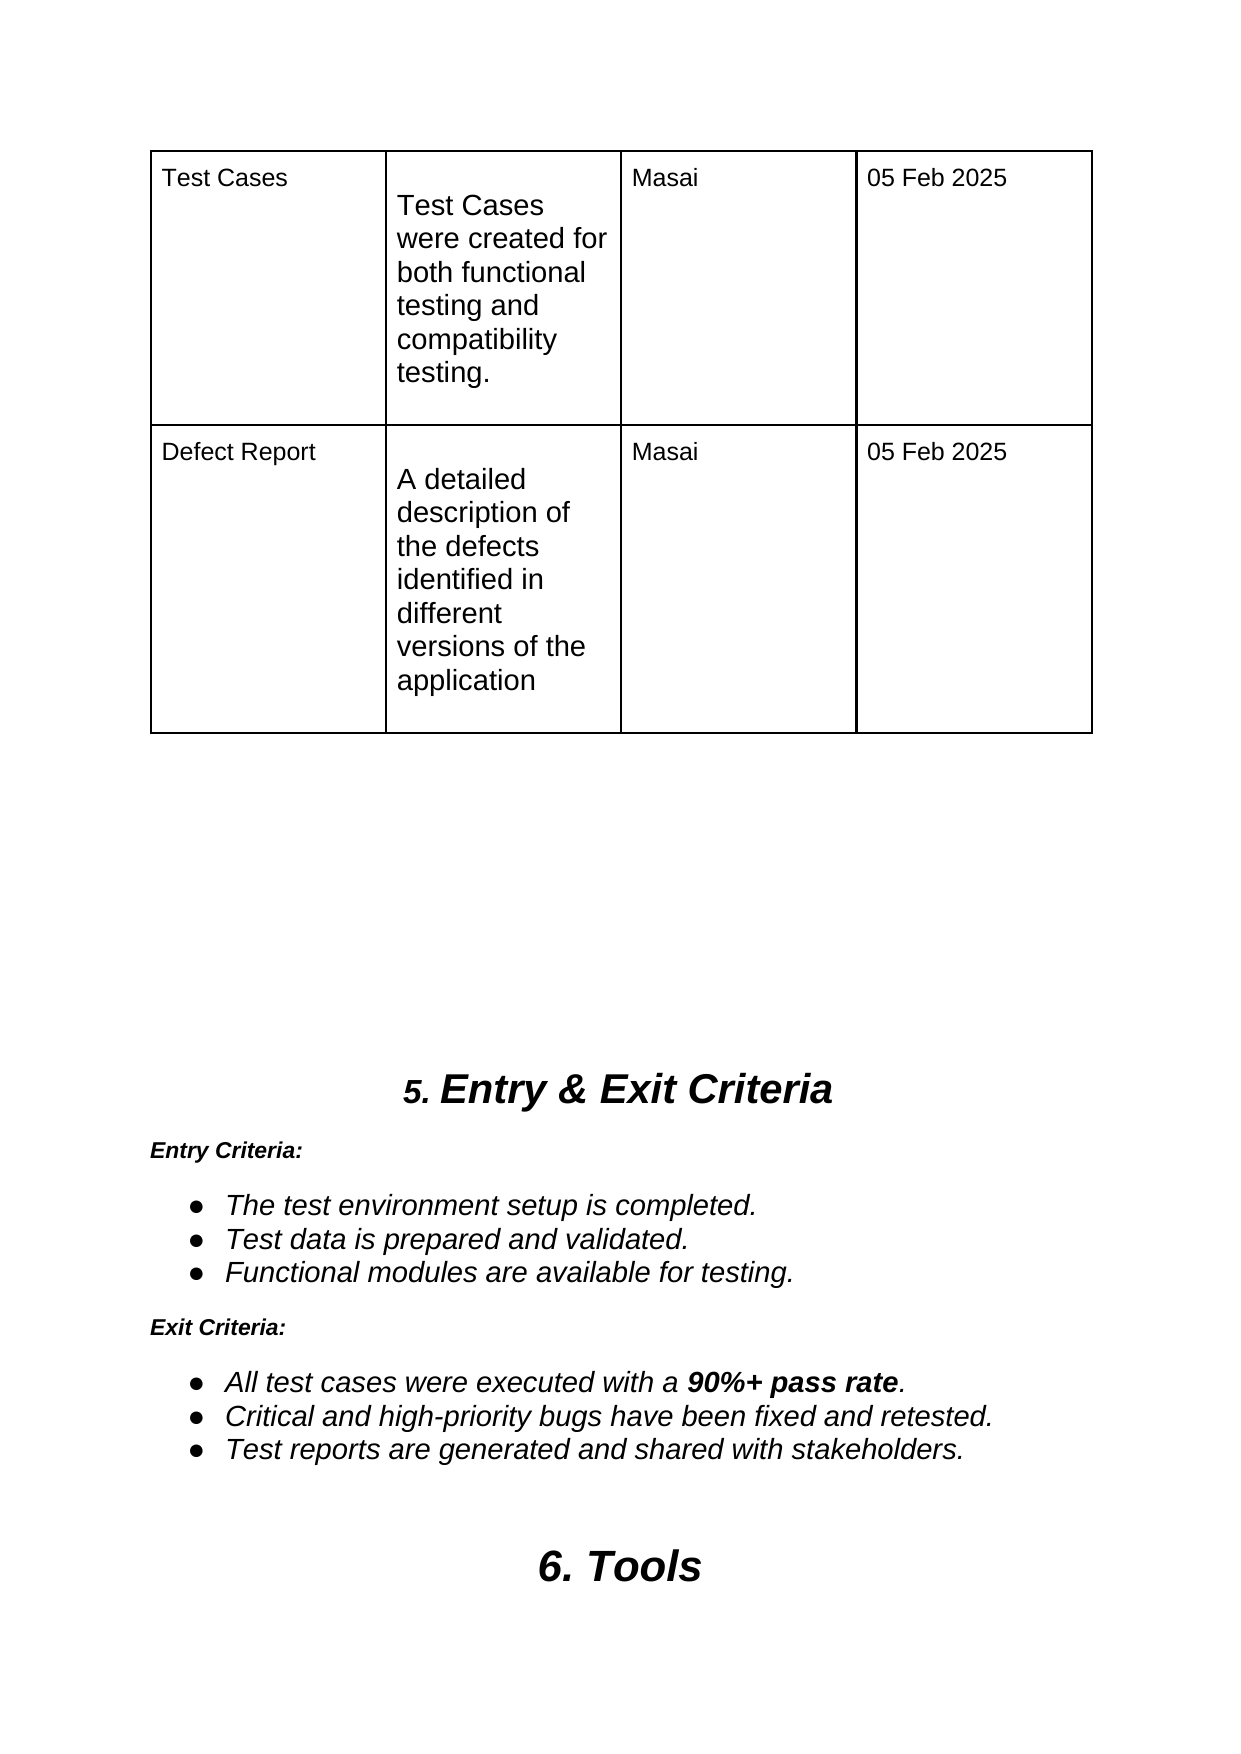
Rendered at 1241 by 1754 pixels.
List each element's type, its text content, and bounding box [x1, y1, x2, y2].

list Test reports are generated and shared with stakeholders. [187, 1432, 1090, 1466]
table_cell A detailed description of the defects identified in different versions of the application [387, 426, 620, 732]
list Functional modules are available for testing. [187, 1255, 1090, 1289]
table_cell Masai [622, 426, 855, 732]
table_cell Masai [622, 152, 855, 424]
subtitle Entry Criteria: [150, 1137, 1090, 1163]
subtitle Exit Criteria: [150, 1314, 1090, 1340]
list All test cases were executed with a 90%+ pass rate. [187, 1365, 1090, 1399]
list Critical and high-priority bugs have been fixed and retested. [187, 1399, 1090, 1432]
text 6. Tools [150, 1540, 1090, 1590]
table_cell 05 Feb 2025 [858, 426, 1091, 732]
table_cell Defect Report [152, 426, 385, 732]
list The test environment setup is completed. [187, 1188, 1090, 1222]
table_cell Test Cases [152, 152, 385, 424]
list Test data is prepared and validated. [187, 1222, 1090, 1255]
subtitle 5. Entry & Exit Criteria [150, 1064, 1090, 1112]
table_cell Test Cases were created for both functional testing and compatibility testing. [387, 152, 620, 424]
table_cell 05 Feb 2025 [858, 152, 1091, 424]
